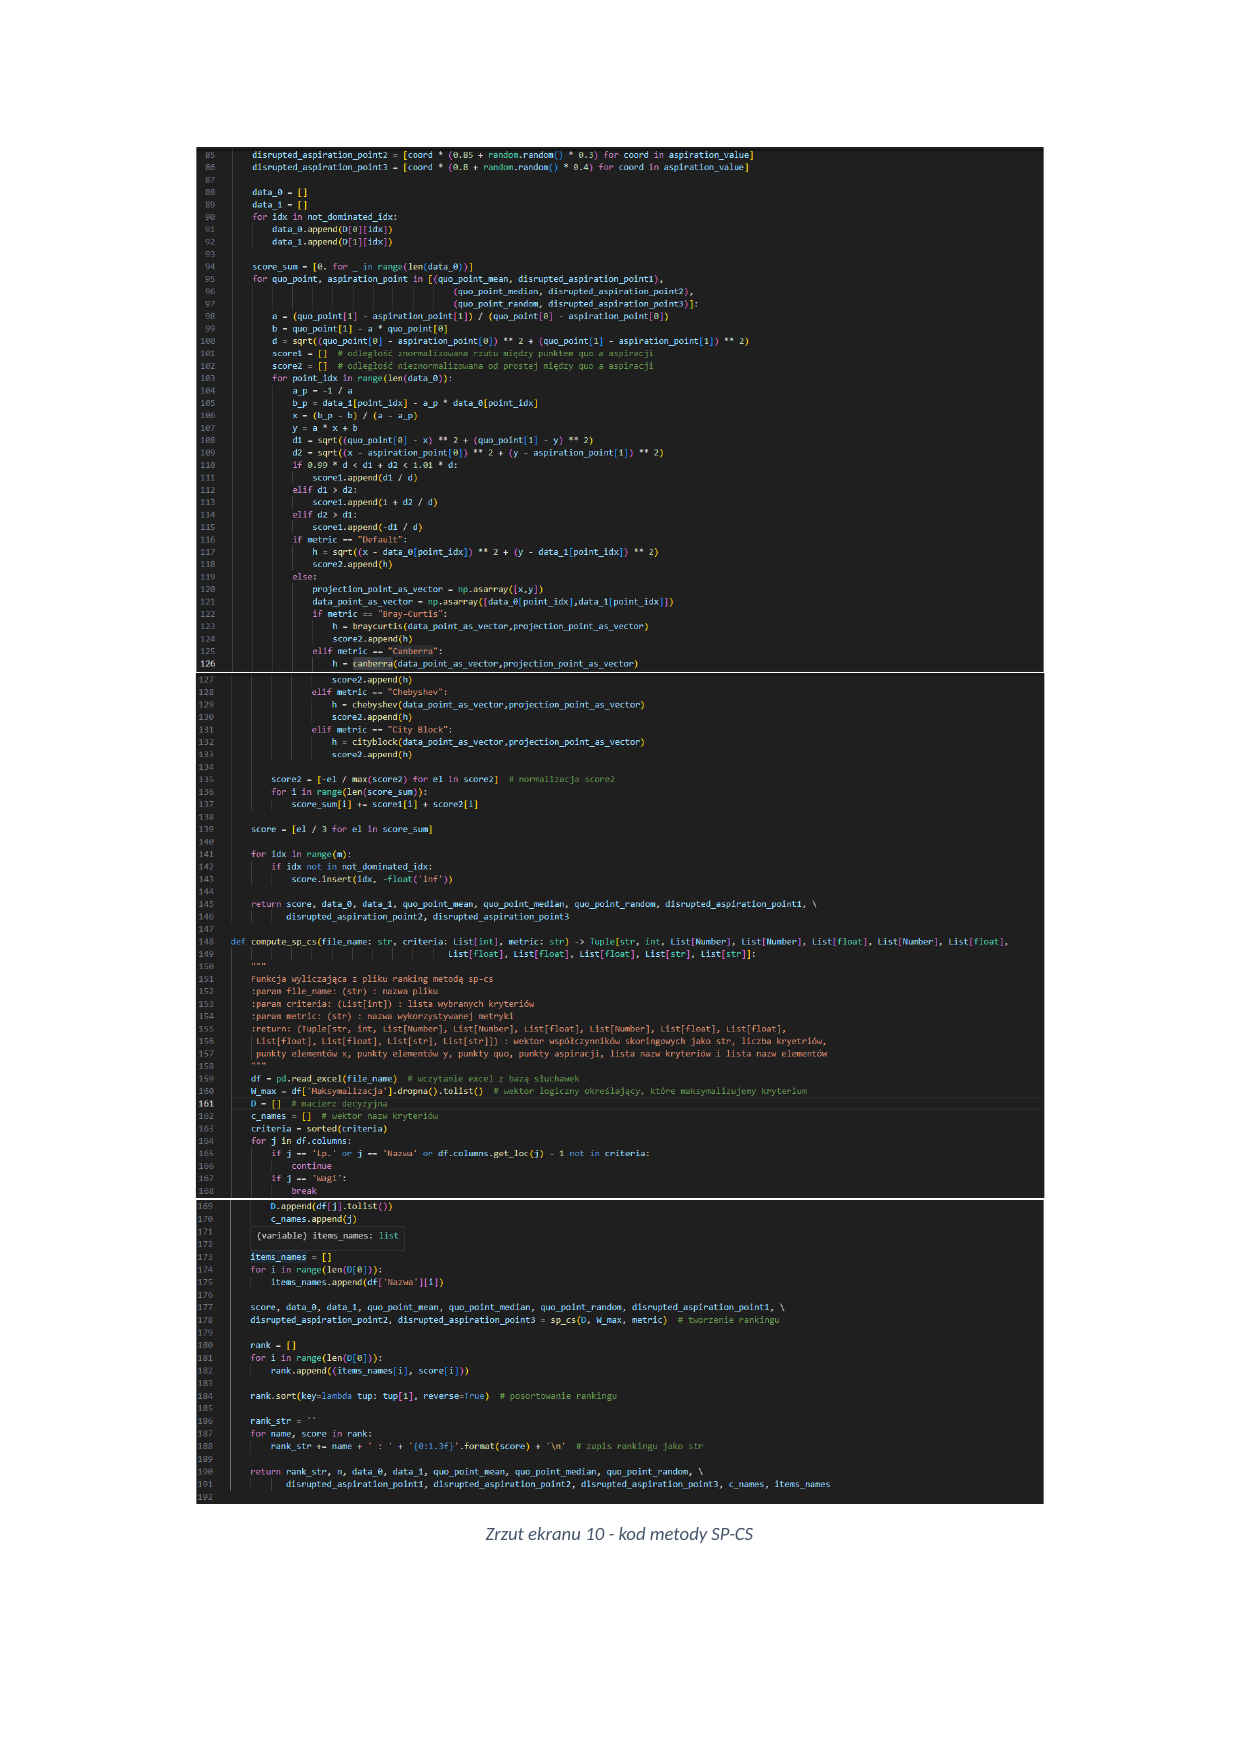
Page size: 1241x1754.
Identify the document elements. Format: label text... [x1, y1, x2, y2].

picture [196, 1200, 1044, 1504]
picture [196, 147, 1044, 672]
text Zrzut ekranu 10 - kod metody SP-CS [148, 1522, 1093, 1545]
picture [195, 673, 1045, 1198]
